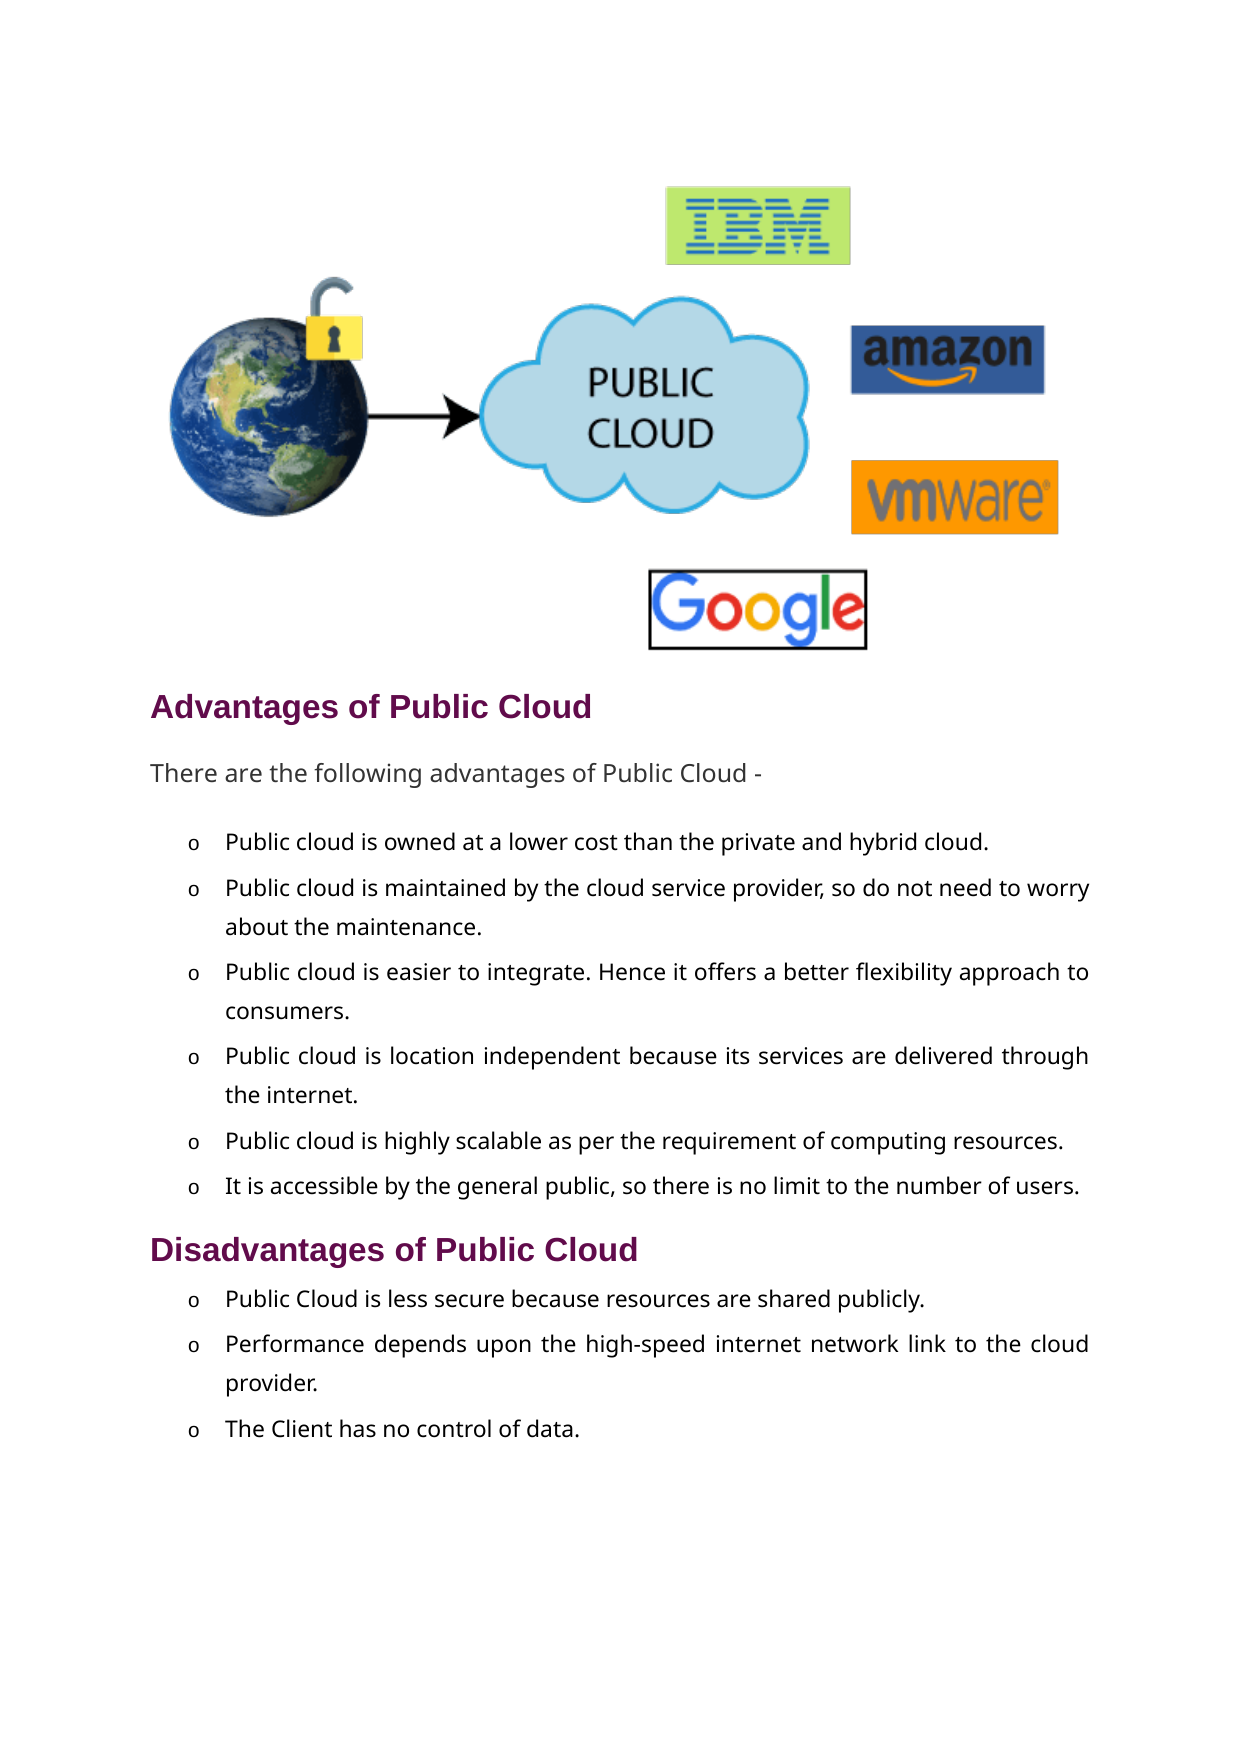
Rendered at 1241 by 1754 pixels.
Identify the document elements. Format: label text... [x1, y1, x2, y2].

list Public Cloud is less secure because resources are shared publicly. [187, 1275, 1090, 1314]
list Public cloud is maintained by the cloud service provider, so do not need to worry about the maintenance. [187, 864, 1090, 942]
list It is accessible by the general public, so there is no limit to the number of users. [187, 1162, 1090, 1201]
list Public cloud is easier to integrate. Hence it offers a better flexibility approach to consumers. [187, 948, 1090, 1026]
list Public cloud is highly scalable as per the requirement of computing resources. [187, 1117, 1090, 1156]
list Performance depends upon the high-speed internet network link to the cloud provider. [187, 1320, 1090, 1398]
picture [150, 150, 1088, 669]
list The Client has no control of data. [187, 1405, 1090, 1444]
list Public cloud is owned at a lower cost than the private and hybrid cloud. [187, 818, 1090, 857]
text There are the following advantages of Public Cloud - [150, 755, 1090, 789]
list Public cloud is location independent because its services are delivered through the internet. [187, 1032, 1090, 1111]
subtitle Advantages of Public Cloud [150, 688, 1090, 726]
subtitle Disadvantages of Public Cloud [150, 1230, 1090, 1269]
